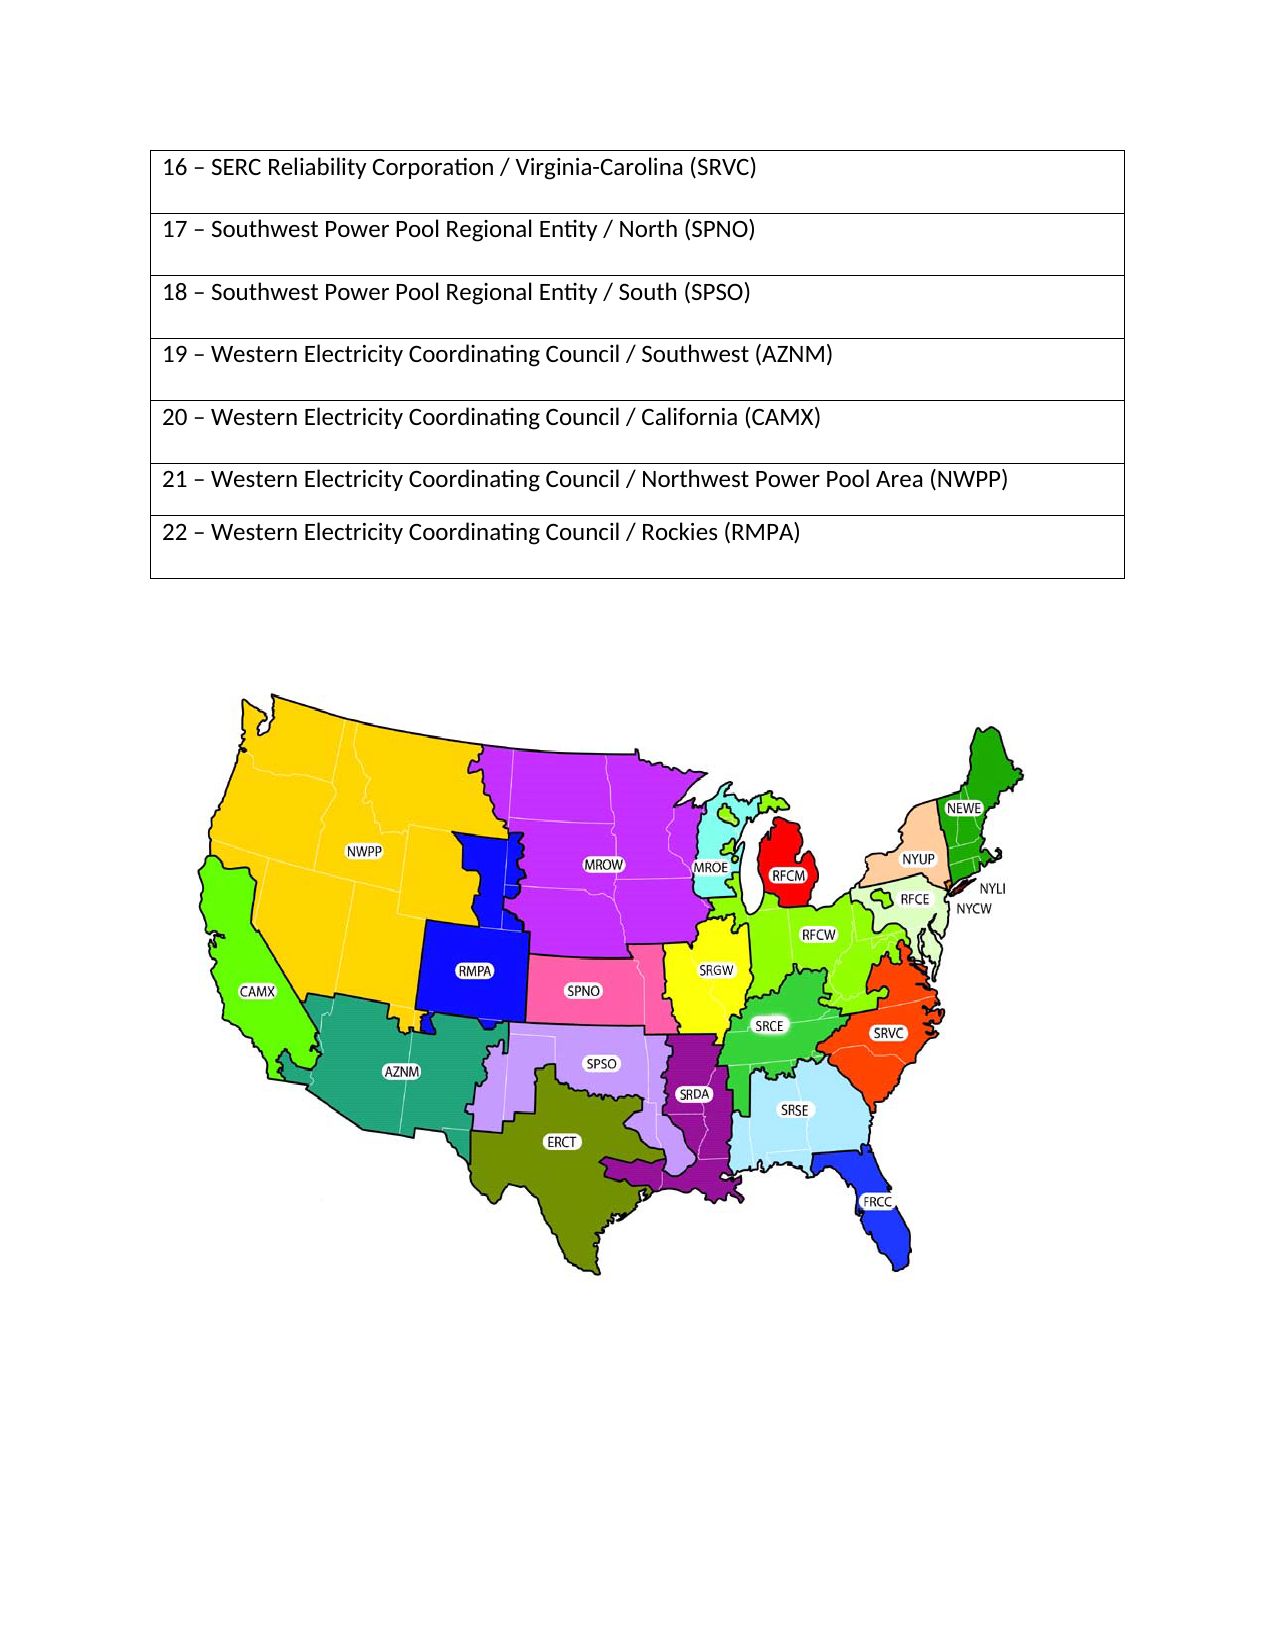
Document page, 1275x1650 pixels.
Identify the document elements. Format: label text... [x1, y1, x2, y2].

table_cell 16 – SERC Reliability Corporation / Virginia-Carolina (SRVC) [151, 151, 1124, 212]
table_cell 19 – Western Electricity Coordinating Council / Southwest (AZNM) [151, 339, 1124, 400]
table_cell 21 – Western Electricity Coordinating Council / Northwest Power Pool Area (NWPP) [151, 464, 1124, 515]
table_cell 20 – Western Electricity Coordinating Council / California (CAMX) [151, 401, 1124, 462]
table_cell 17 – Southwest Power Pool Regional Entity / North (SPNO) [151, 214, 1124, 275]
table_cell 18 – Southwest Power Pool Regional Entity / South (SPSO) [151, 276, 1124, 337]
table_cell 22 – Western Electricity Coordinating Council / Rockies (RMPA) [151, 516, 1124, 577]
